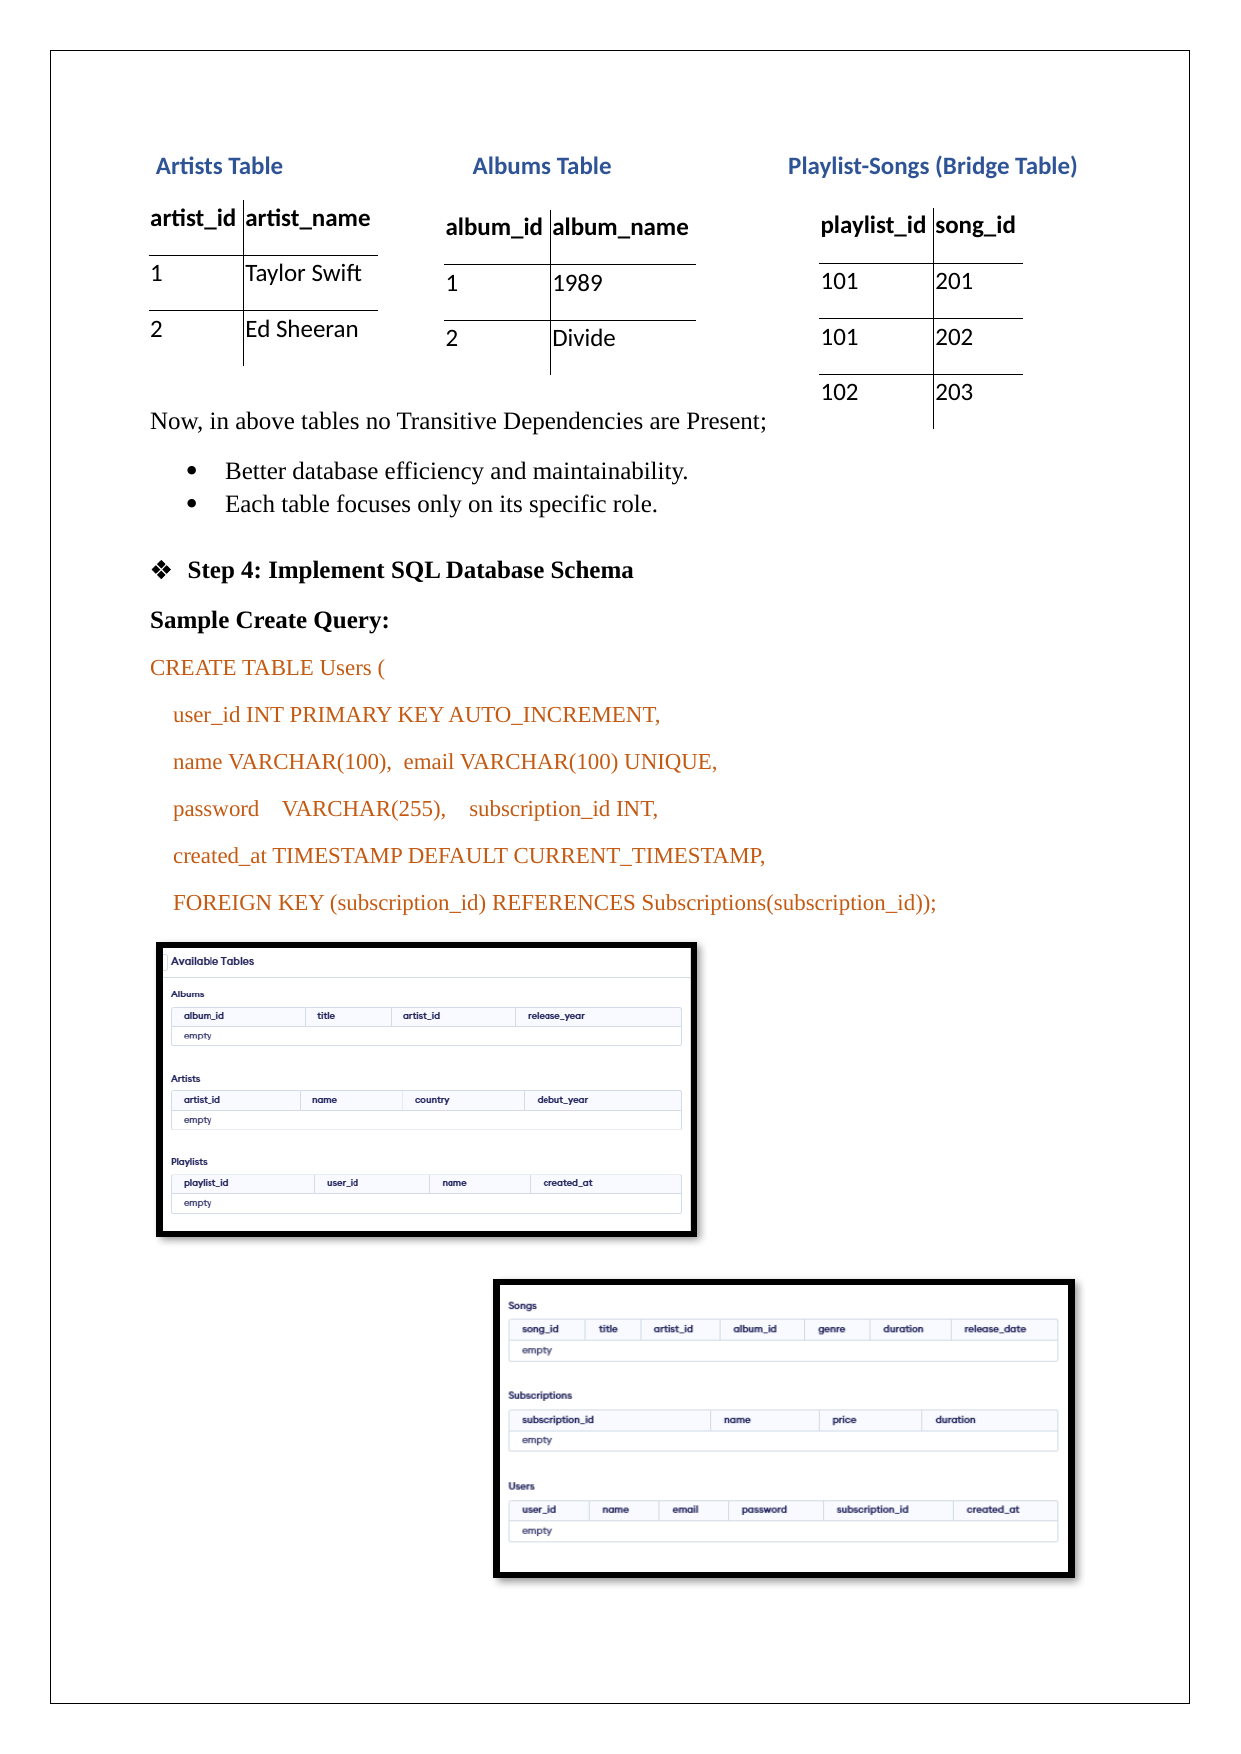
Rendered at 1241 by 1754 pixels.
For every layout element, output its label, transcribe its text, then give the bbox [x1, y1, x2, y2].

table_header album_name [551, 210, 696, 264]
list Step 4: Implement SQL Database Schema [150, 555, 1090, 584]
table_cell Ed Sheeran [244, 311, 378, 366]
text Now, in above tables no Transitive Dependencies are Present; [150, 406, 1090, 435]
picture [163, 948, 691, 1231]
text password VARCHAR(255), subscription_id INT, [150, 795, 1090, 821]
table_cell Taylor Swift [244, 256, 378, 310]
picture [500, 1285, 1068, 1572]
table_cell 101 [819, 319, 933, 374]
table_cell Divide [551, 321, 696, 375]
table_cell 1 [149, 256, 243, 310]
text user_id INT PRIMARY KEY AUTO_INCREMENT, [150, 701, 1090, 728]
list Better database efficiency and maintainability. [187, 456, 1090, 485]
table_cell 203 [934, 375, 1023, 429]
text CREATE TABLE Users ( [150, 654, 1090, 681]
table_cell 2 [149, 311, 243, 366]
text name VARCHAR(100), email VARCHAR(100) UNIQUE, [150, 748, 1090, 774]
table_header artist_id [149, 200, 243, 255]
list Each table focuses only on its specific role. [187, 489, 1090, 518]
table_cell 202 [934, 319, 1023, 374]
table_header artist_name [244, 200, 378, 255]
text FOREIGN KEY (subscription_id) REFERENCES Subscriptions(subscription_id)); [150, 889, 1090, 915]
table_cell 1989 [551, 265, 696, 320]
table_cell 101 [819, 264, 933, 318]
table_header playlist_id [819, 208, 933, 262]
text Sample Create Query: [150, 605, 1090, 633]
text created_at TIMESTAMP DEFAULT CURRENT_TIMESTAMP, [150, 842, 1090, 868]
table_cell 201 [934, 264, 1023, 318]
text Artists Table Albums Table Playlist-Songs (Bridge Table) [150, 150, 1090, 181]
table_header song_id [934, 208, 1023, 262]
table_cell 102 [819, 375, 933, 429]
table_cell 2 [444, 321, 550, 375]
table_cell 1 [444, 265, 550, 320]
table_header album_id [444, 210, 550, 264]
